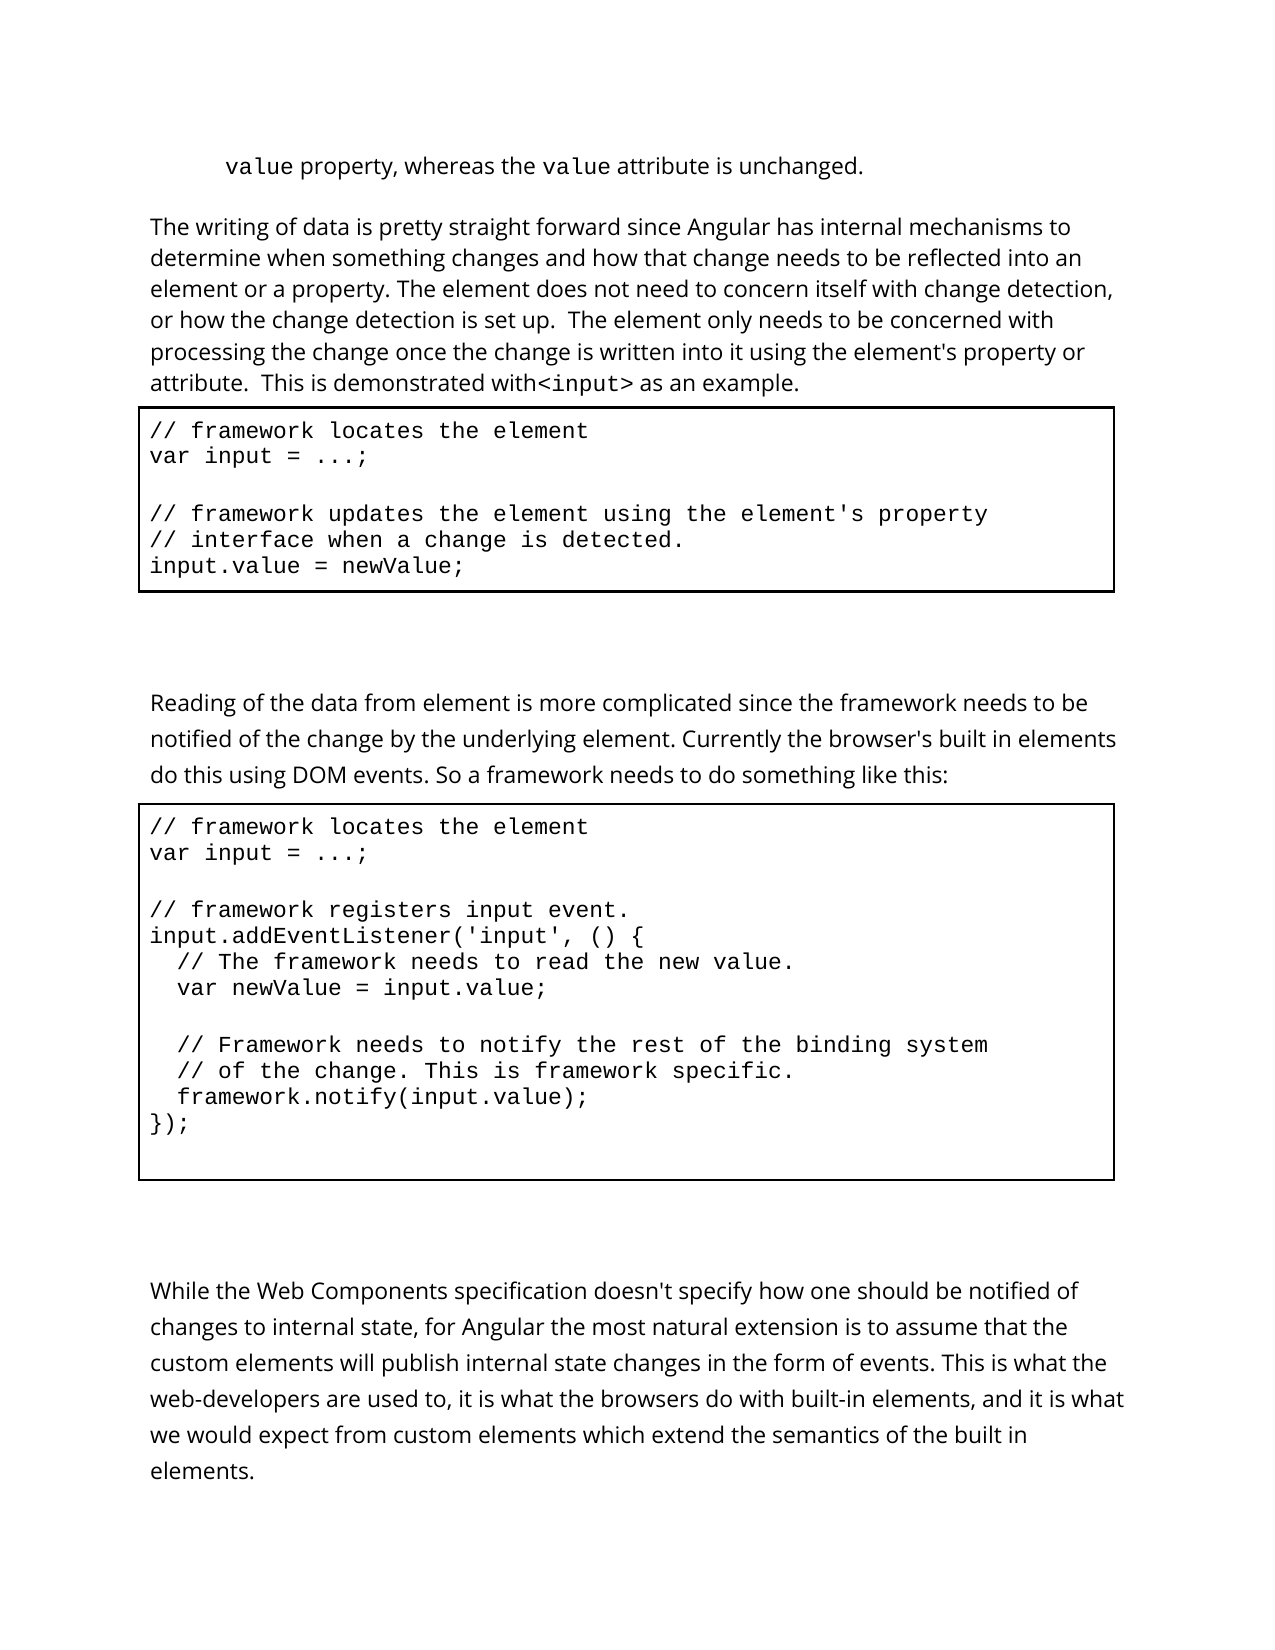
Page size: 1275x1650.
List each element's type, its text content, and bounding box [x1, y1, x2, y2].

table_header // framework locates the element var input = ...; // framework updates the element using the element's property // interface when a change is detected. input.value = newValue; [140, 409, 1113, 590]
text While the Web Components specification doesn't specify how one should be notified of changes to internal state, for Angular the most natural extension is to assume that the custom elements will publish internal state changes in the form of events. This is what the web-developers are used to, it is what the browsers do with built-in elements, and it is what we would expect from custom elements which extend the semantics of the built in elements. [150, 1275, 1125, 1486]
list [187, 150, 1125, 181]
text Reading of the data from element is more complicated since the framework needs to be notified of the change by the underlying element. Currently the browser's built in elements do this using DOM events. So a framework needs to do something like this: [150, 687, 1125, 790]
table_header // framework locates the element var input = ...; // framework registers input event. input.addEventListener('input', () { // The framework needs to read the new value. var newValue = input.value; // Framework needs to notify the rest of the binding system // of the change. This is framework specific. framework.notify(input.value); }); [140, 805, 1113, 1179]
text The writing of data is pretty straight forward since Angular has internal mechanisms to determine when something changes and how that change needs to be reflected into an element or a property. The element does not need to concern itself with change detection, or how the change detection is set up. The element only needs to be concerned with processing the change once the change is written into it using the element's property or attribute. This is demonstrated with<input> as an example. [150, 211, 1125, 398]
